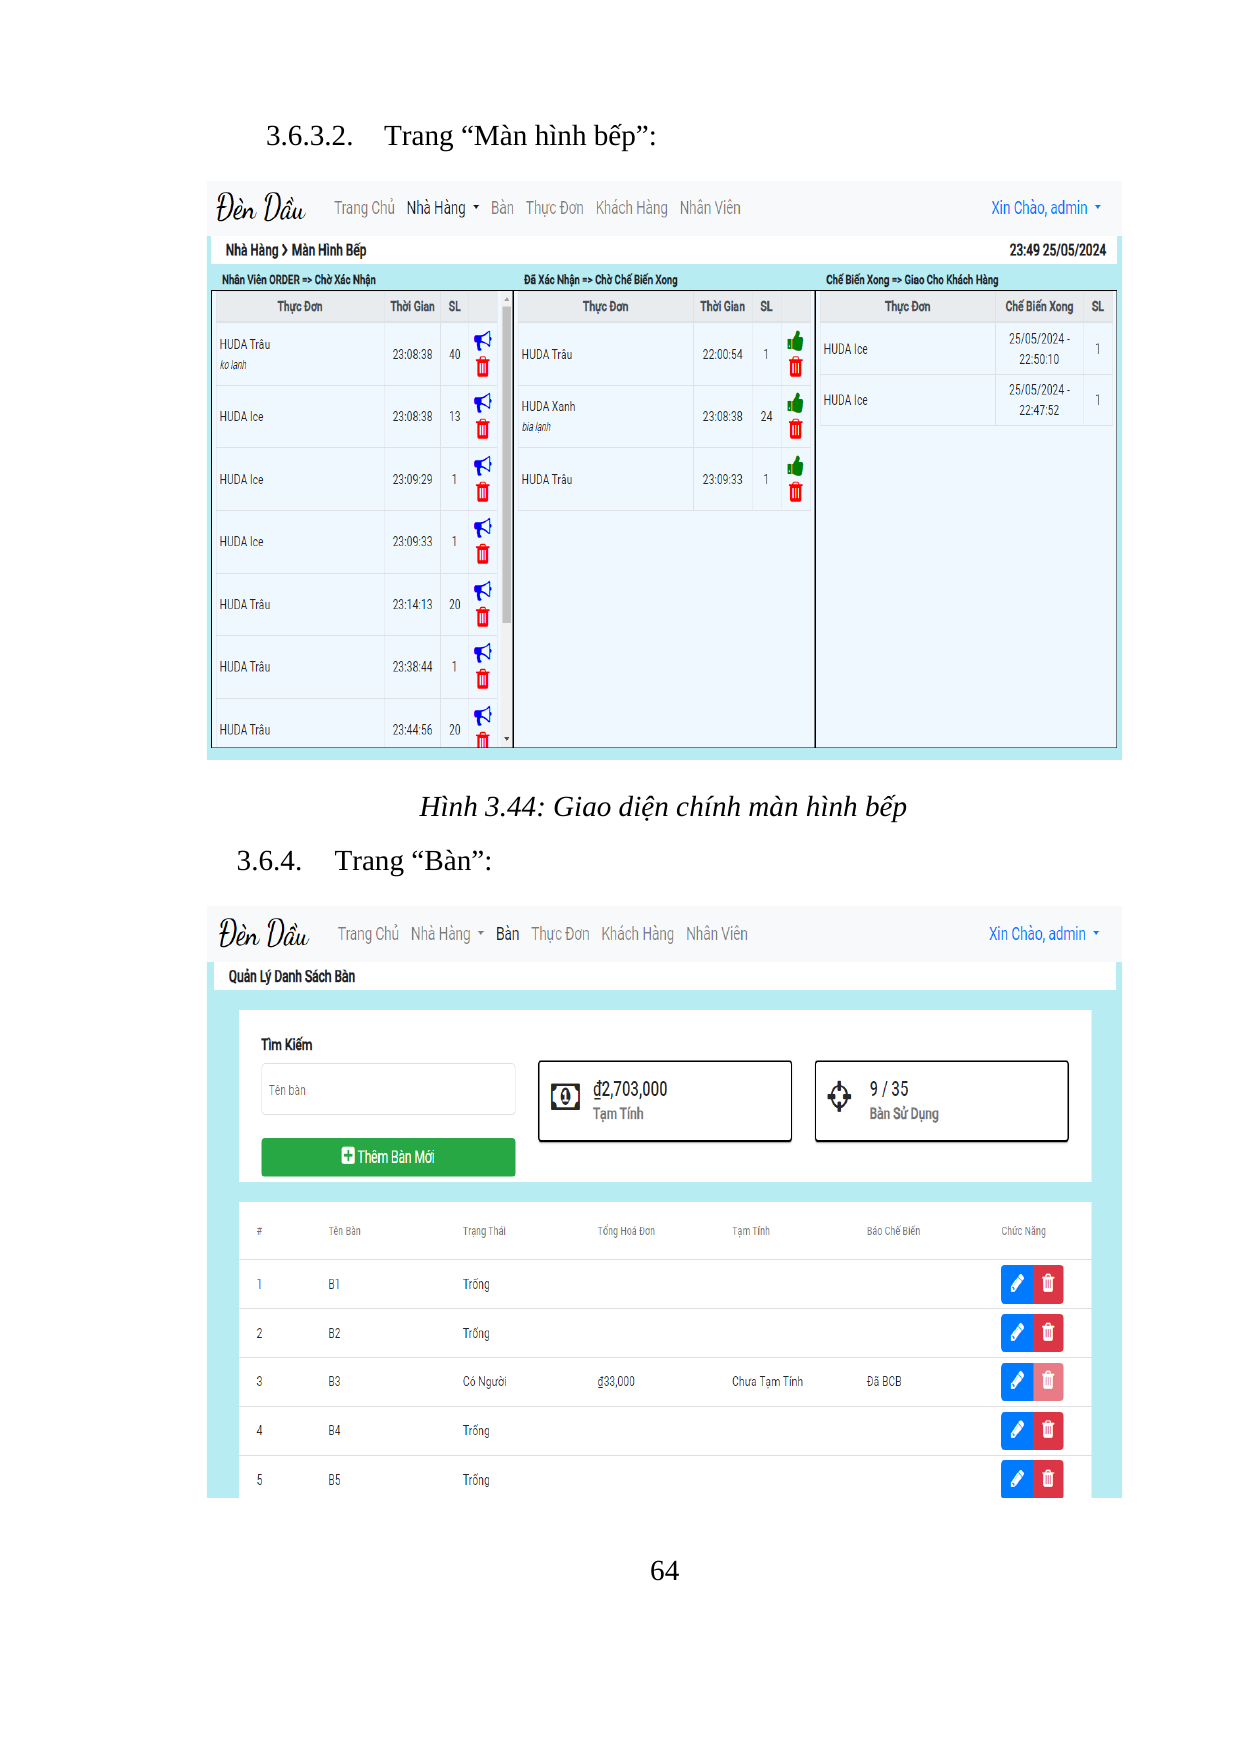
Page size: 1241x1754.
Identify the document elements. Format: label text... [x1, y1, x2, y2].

picture [206, 906, 1123, 1498]
picture [206, 181, 1123, 760]
list Trang “Màn hình bếp”: [266, 118, 1122, 152]
list Trang “Bàn”: [236, 843, 1122, 877]
text Hình 3.44: Giao diện chính màn hình bếp [207, 789, 1122, 822]
